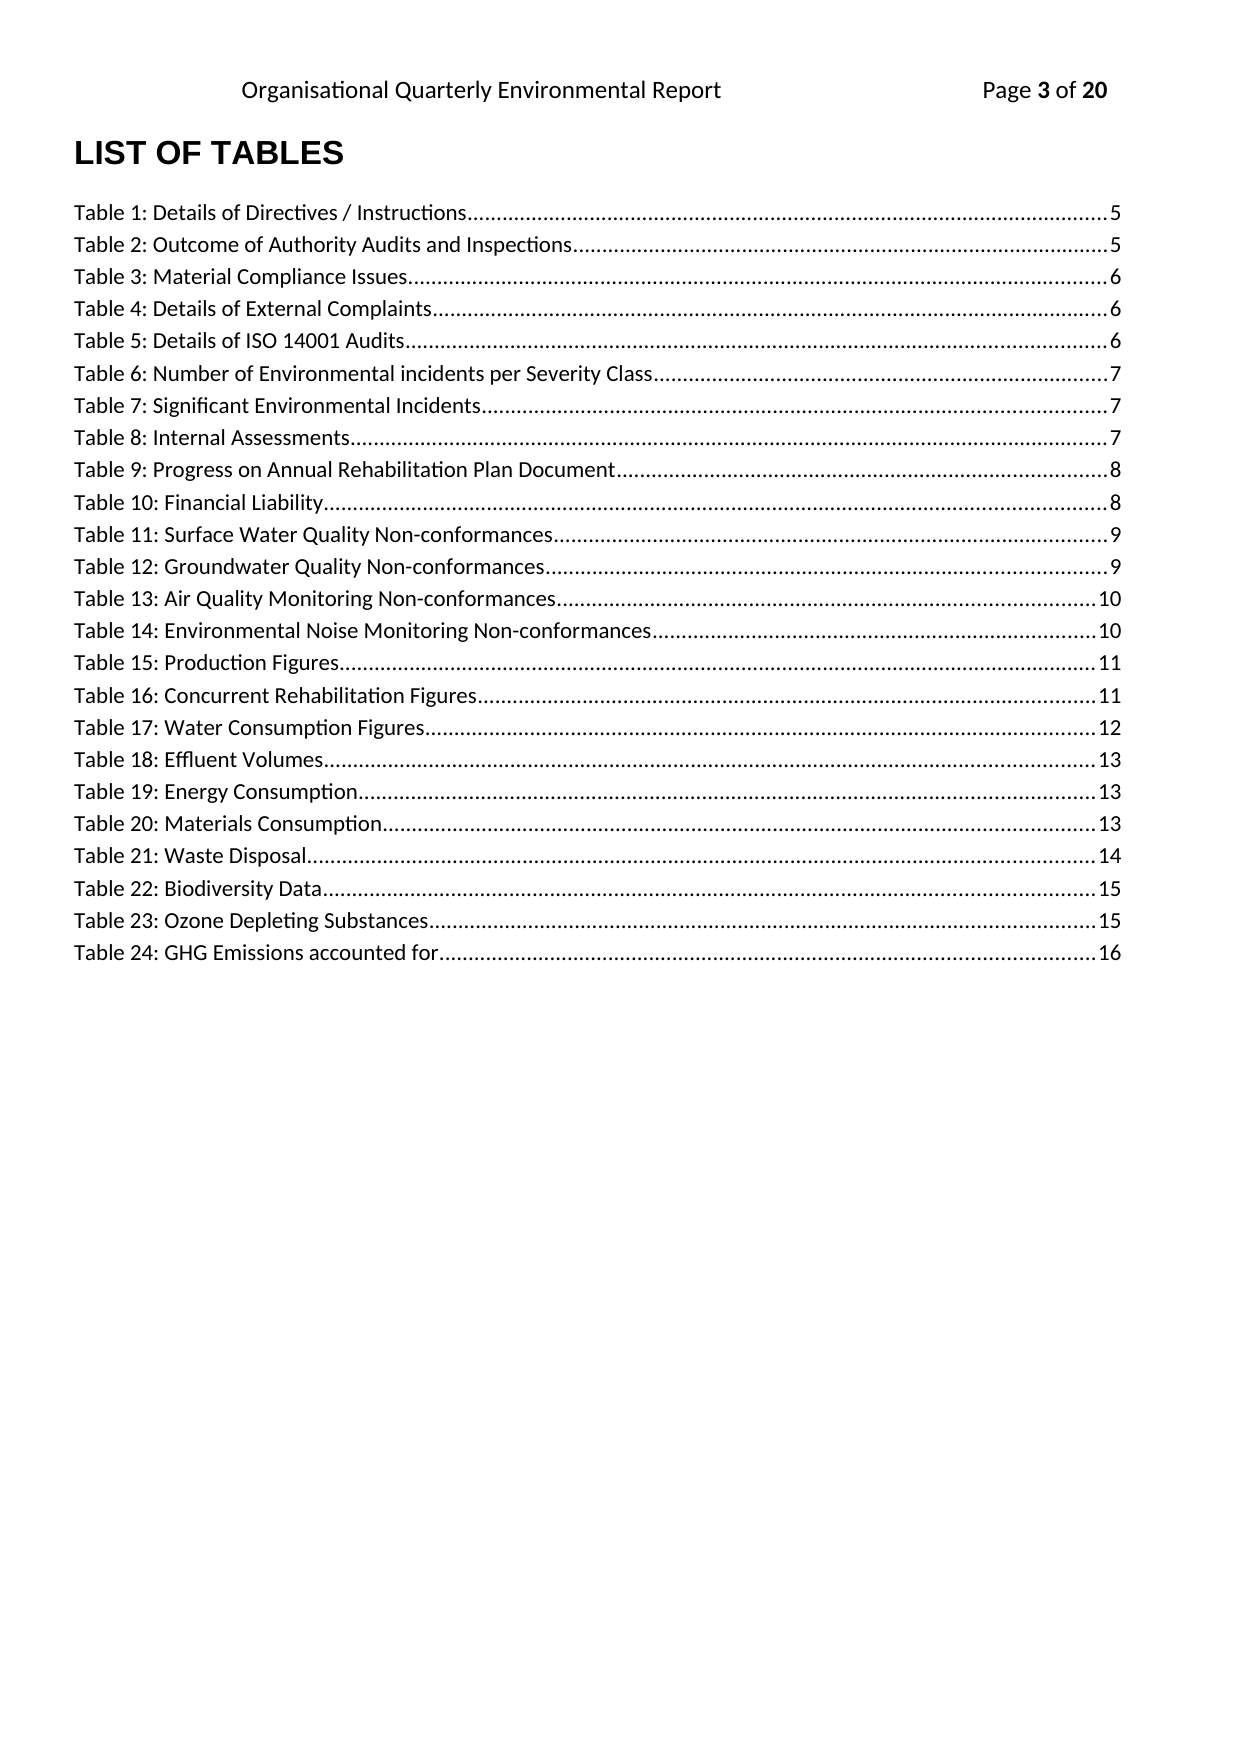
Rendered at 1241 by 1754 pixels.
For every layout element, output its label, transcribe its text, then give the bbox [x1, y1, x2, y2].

text Table 18: Effluent Volumes 13 [74, 745, 1122, 773]
text Table 19: Energy Consumption 13 [74, 777, 1122, 805]
text Table 20: Materials Consumption 13 [74, 809, 1122, 837]
text Table 17: Water Consumption Figures 12 [74, 713, 1122, 741]
text LIST OF TABLES [74, 133, 1122, 171]
text Table 4: Details of External Complaints 6 [74, 294, 1122, 322]
text Table 11: Surface Water Quality Non-conformances 9 [74, 520, 1122, 548]
text Table 14: Environmental Noise Monitoring Non-conformances 10 [74, 616, 1122, 644]
text Table 9: Progress on Annual Rehabilitation Plan Document 8 [74, 455, 1122, 483]
text Table 16: Concurrent Rehabilitation Figures 11 [74, 681, 1122, 709]
text Table 10: Financial Liability 8 [74, 488, 1122, 516]
text Table 3: Material Compliance Issues 6 [74, 262, 1122, 290]
text Table 5: Details of ISO 14001 Audits 6 [74, 327, 1122, 355]
text Table 23: Ozone Depleting Substances 15 [74, 906, 1122, 934]
text Table 13: Air Quality Monitoring Non-conformances 10 [74, 584, 1122, 612]
text Table 6: Number of Environmental incidents per Severity Class 7 [74, 359, 1122, 387]
text Table 1: Details of Directives / Instructions 5 [74, 198, 1122, 226]
text Table 7: Significant Environmental Incidents 7 [74, 391, 1122, 419]
text Table 21: Waste Disposal 14 [74, 842, 1122, 870]
text Table 22: Biodiversity Data 15 [74, 874, 1122, 902]
text Table 8: Internal Assessments 7 [74, 423, 1122, 451]
text Table 24: GHG Emissions accounted for 16 [74, 938, 1122, 966]
text Table 2: Outcome of Authority Audits and Inspections 5 [74, 230, 1122, 258]
text Table 12: Groundwater Quality Non-conformances 9 [74, 552, 1122, 580]
text Table 15: Production Figures 11 [74, 648, 1122, 677]
